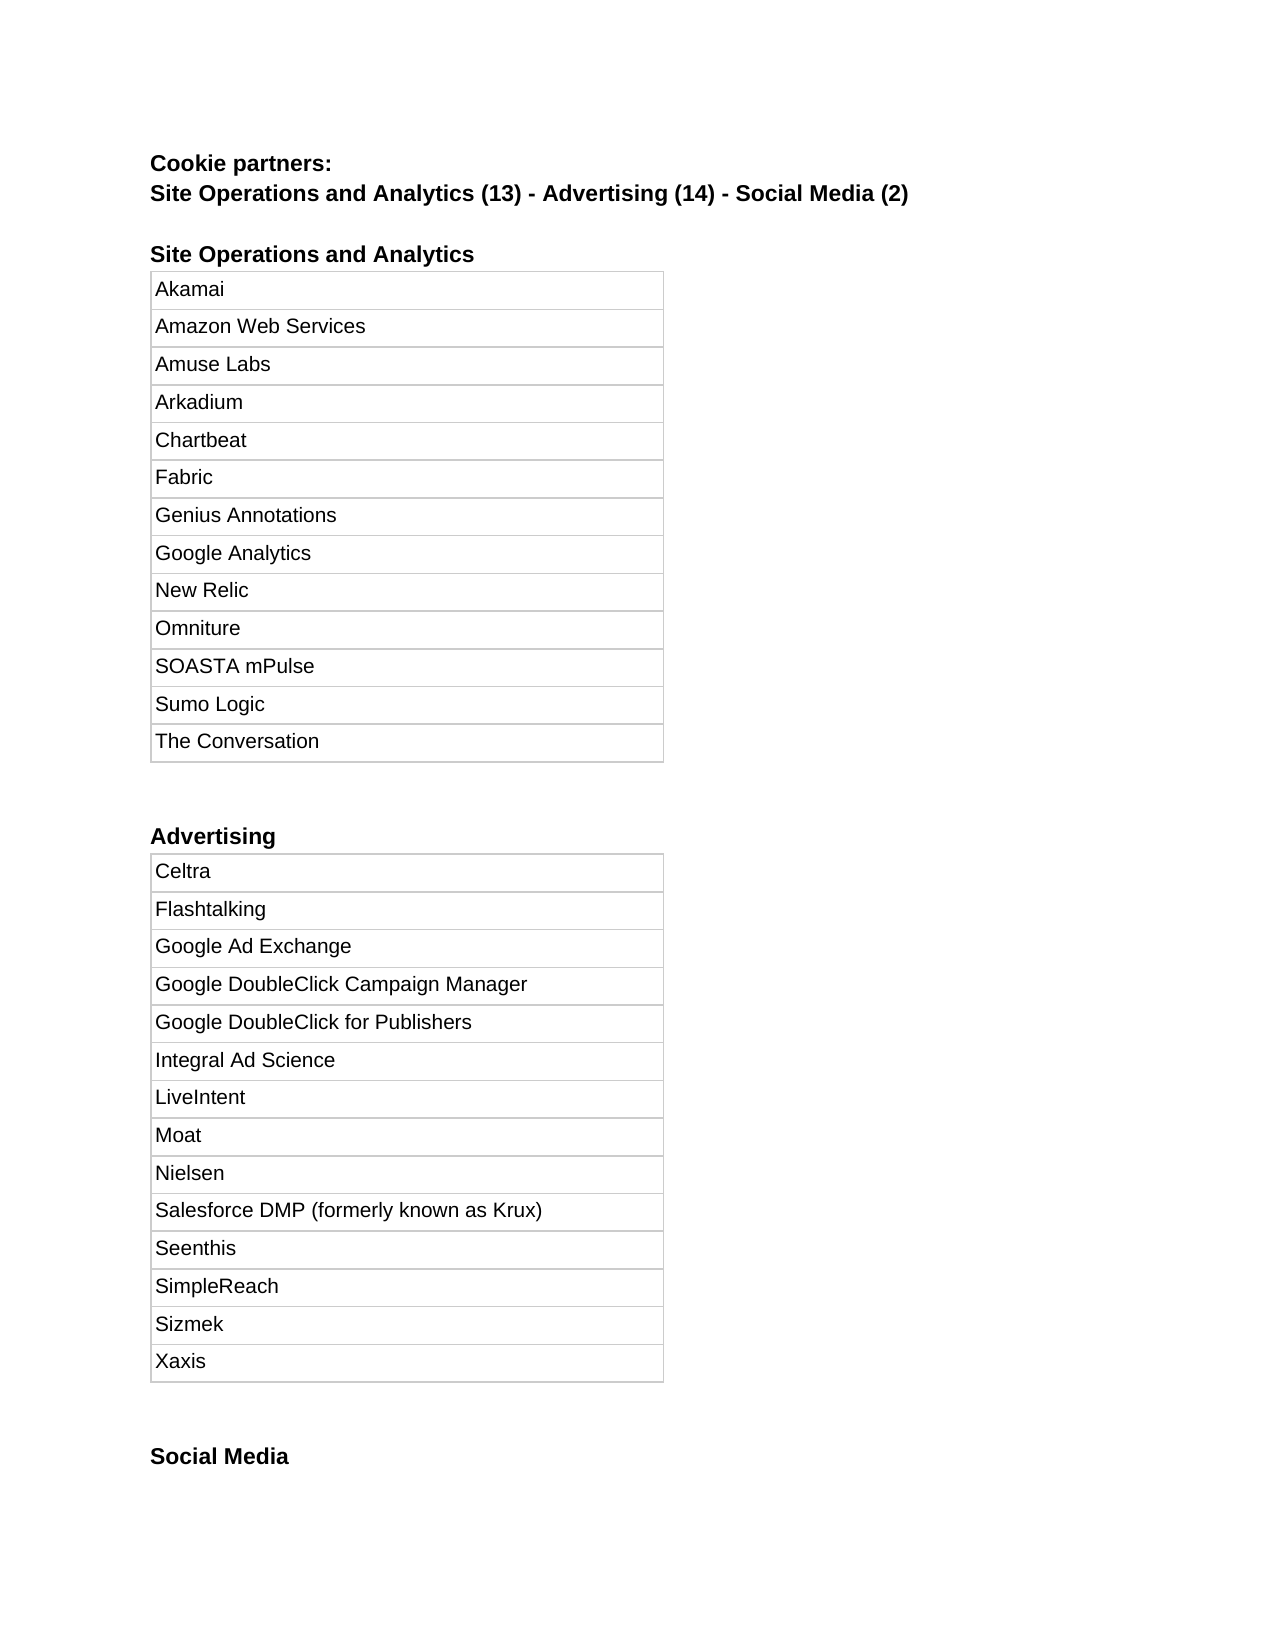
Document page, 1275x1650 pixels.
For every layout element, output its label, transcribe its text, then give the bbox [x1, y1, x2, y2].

table_cell Omniture [152, 612, 663, 648]
table_cell Moat [152, 1119, 663, 1155]
table_header Celtra [152, 855, 663, 891]
table_cell Genius Annotations [152, 499, 663, 535]
table_cell Integral Ad Science [152, 1043, 663, 1079]
table_cell Google Analytics [152, 536, 663, 572]
text Site Operations and Analytics (13) - Advertising (14) - Social Media (2) [150, 180, 1125, 207]
table_cell Arkadium [152, 386, 663, 422]
table_cell New Relic [152, 574, 663, 610]
table_cell Amuse Labs [152, 348, 663, 384]
text Advertising [150, 823, 1125, 849]
table_cell Google DoubleClick Campaign Manager [152, 968, 663, 1004]
table_cell Google DoubleClick for Publishers [152, 1006, 663, 1042]
table_cell Flashtalking [152, 893, 663, 929]
table_cell Seenthis [152, 1232, 663, 1268]
table_cell Xaxis [152, 1345, 663, 1381]
table_cell SimpleReach [152, 1270, 663, 1306]
table_header Akamai [152, 272, 663, 308]
table_cell SOASTA mPulse [152, 650, 663, 686]
text Social Media [150, 1443, 1125, 1469]
table_cell Chartbeat [152, 423, 663, 459]
text Site Operations and Analytics [150, 241, 1125, 267]
table_cell Nielsen [152, 1157, 663, 1193]
table_cell Amazon Web Services [152, 310, 663, 346]
text Cookie partners: [150, 150, 1125, 176]
table_cell LiveIntent [152, 1081, 663, 1117]
table_cell Salesforce DMP (formerly known as Krux) [152, 1194, 663, 1230]
table_cell Google Ad Exchange [152, 930, 663, 966]
table_cell Sumo Logic [152, 687, 663, 723]
table_cell The Conversation [152, 725, 663, 761]
table_cell Fabric [152, 461, 663, 497]
table_cell Sizmek [152, 1307, 663, 1343]
